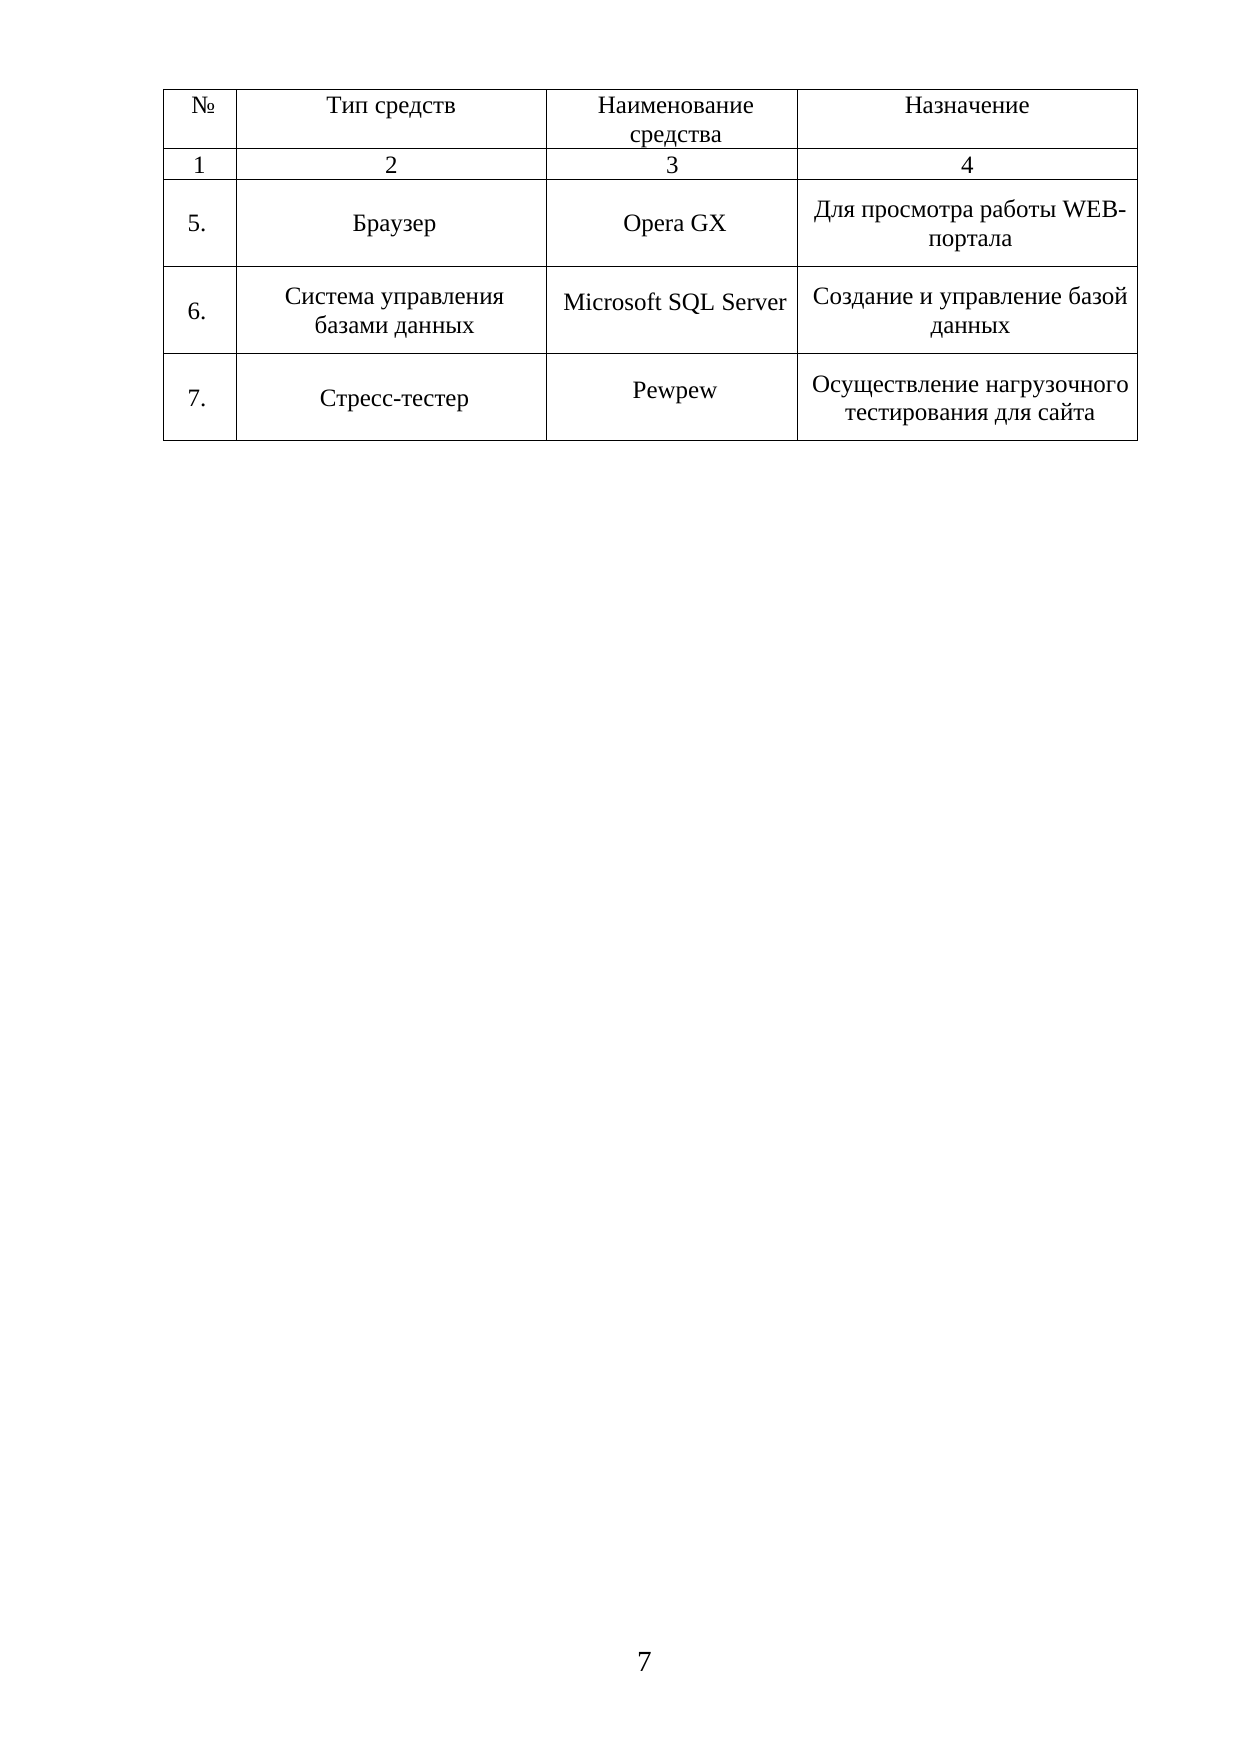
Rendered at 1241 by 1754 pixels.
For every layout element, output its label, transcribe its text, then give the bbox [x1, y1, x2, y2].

table_cell Стресс-тестер [237, 354, 546, 440]
table_cell Pewpew [547, 354, 797, 440]
table_cell 7. [164, 354, 236, 440]
table_header Тип средств [237, 90, 546, 148]
table_header № [164, 90, 236, 148]
table_cell 5. [164, 180, 236, 266]
table_header Назначение [798, 90, 1137, 148]
table_cell Осуществление нагрузочного тестирования для сайта [798, 354, 1137, 440]
table_cell Система управления базами данных [237, 267, 546, 353]
table_cell 1 [164, 149, 236, 178]
table_cell Создание и управление базой данных [798, 267, 1137, 353]
table_cell Microsoft SQL Server [547, 267, 797, 353]
table_header Наименование средства [547, 90, 797, 148]
table_cell Opera GX [547, 180, 797, 266]
table_cell 4 [798, 149, 1137, 178]
table_cell Браузер [237, 180, 546, 266]
table_cell 6. [164, 267, 236, 353]
table_cell Для просмотра работы WEB- портала [798, 180, 1137, 266]
table_cell 3 [547, 149, 797, 178]
table_cell 2 [237, 149, 546, 178]
